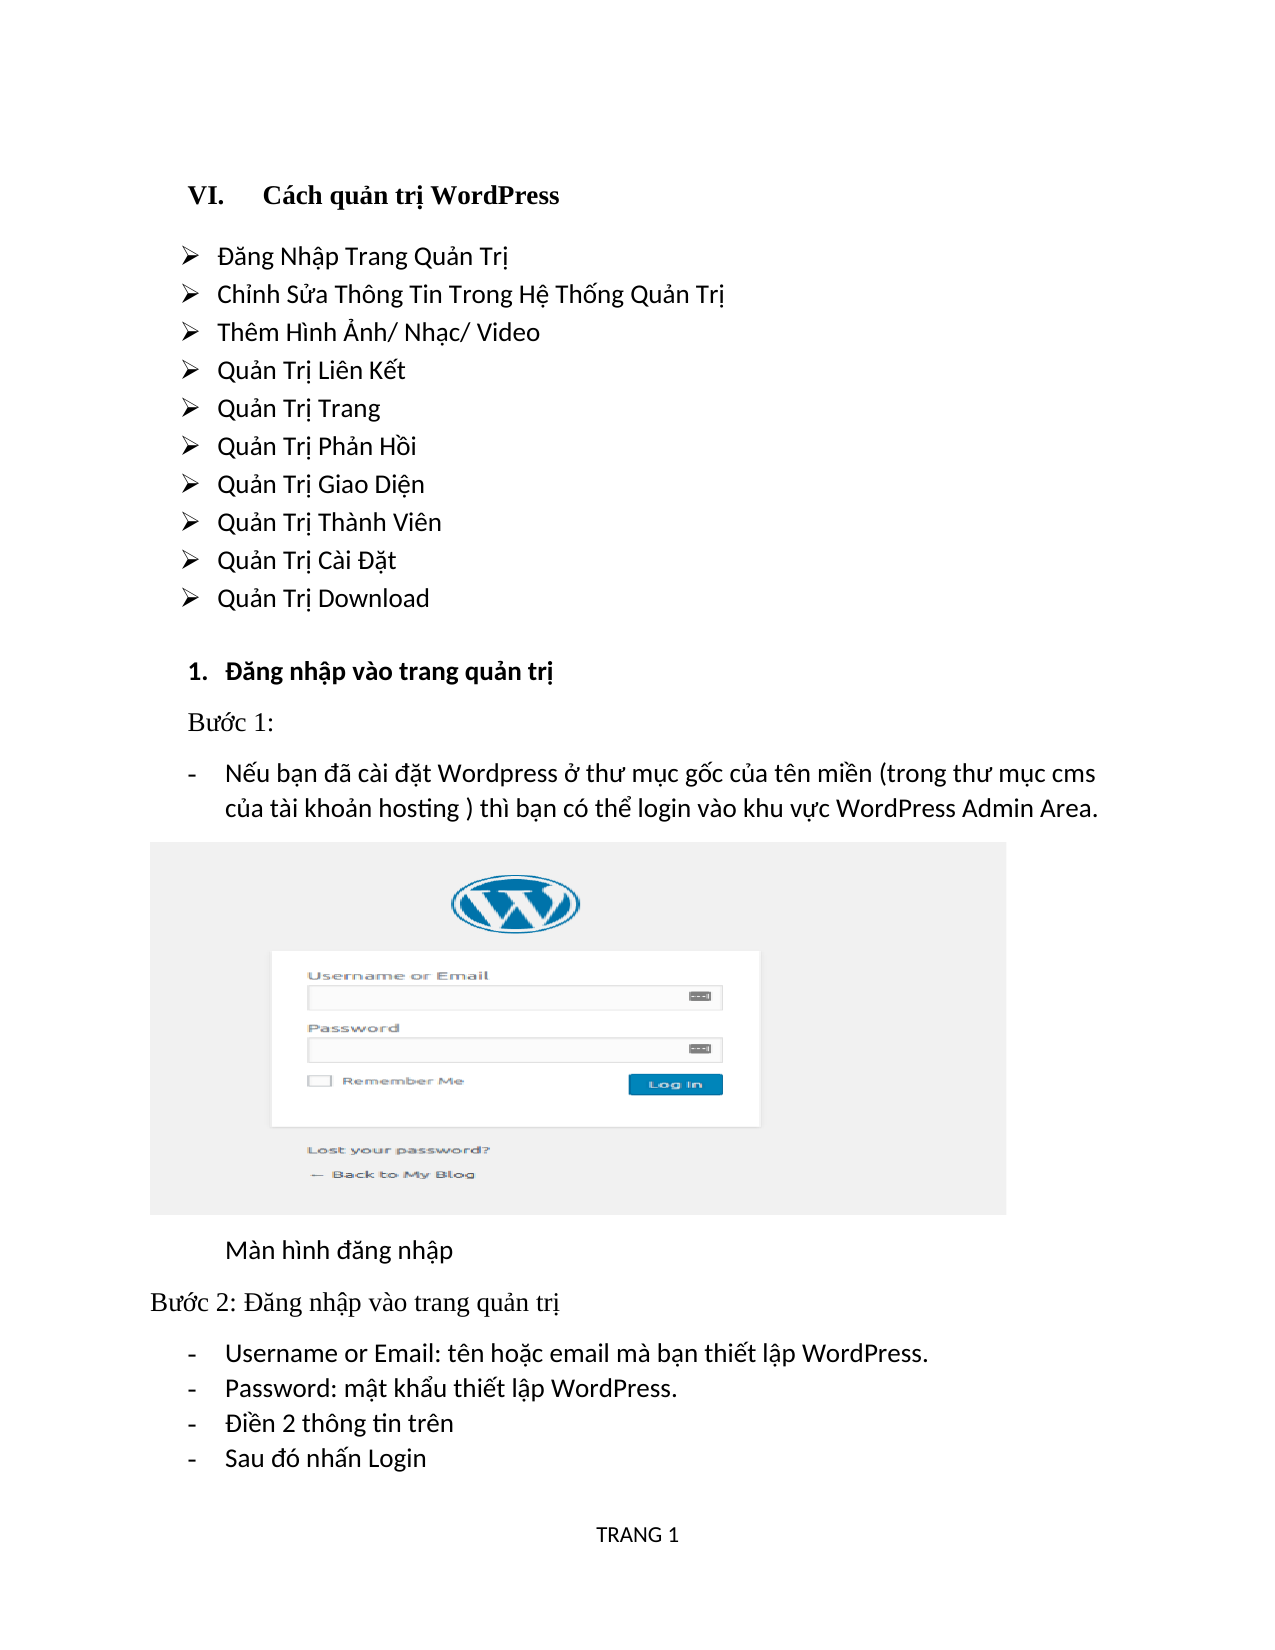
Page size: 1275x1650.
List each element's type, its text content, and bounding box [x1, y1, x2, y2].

list Đăng Nhập Trang Quản Trị [179, 239, 1125, 272]
list Quản Trị Giao Diện [179, 467, 1125, 500]
list Thêm Hình Ảnh/ Nhạc/ Video [179, 315, 1125, 348]
list Màn hình đăng nhập [225, 1233, 1125, 1267]
list Username or Email: tên hoặc email mà bạn thiết lập WordPress. [187, 1336, 1125, 1369]
list Quản Trị Cài Đặt [179, 543, 1125, 576]
list Quản Trị Download [179, 581, 1125, 614]
list Quản Trị Thành Viên [179, 505, 1125, 538]
list Password: mật khẩu thiết lập WordPress. [187, 1371, 1125, 1404]
list Quản Trị Liên Kết [179, 353, 1125, 386]
text Bước 1: [187, 706, 1125, 737]
list Điền 2 thông tin trên [187, 1406, 1125, 1439]
list Chỉnh Sửa Thông Tin Trong Hệ Thống Quản Trị [179, 277, 1125, 310]
list Quản Trị Trang [179, 391, 1125, 424]
text Bước 2: Đăng nhập vào trang quản trị [150, 1286, 1125, 1317]
list Sau đó nhấn Login [187, 1441, 1125, 1474]
picture [150, 842, 1007, 1215]
list Quản Trị Phản Hồi [179, 429, 1125, 462]
list Nếu bạn đã cài đặt Wordpress ở thư mục gốc của tên miền (trong thư mục cms của tài khoản hosting ) thì bạn có thể login vào khu vực WordPress Admin Area. [187, 756, 1125, 824]
subtitle Cách quản trị WordPress [187, 179, 1125, 210]
list Đăng nhập vào trang quản trị [187, 654, 1125, 687]
